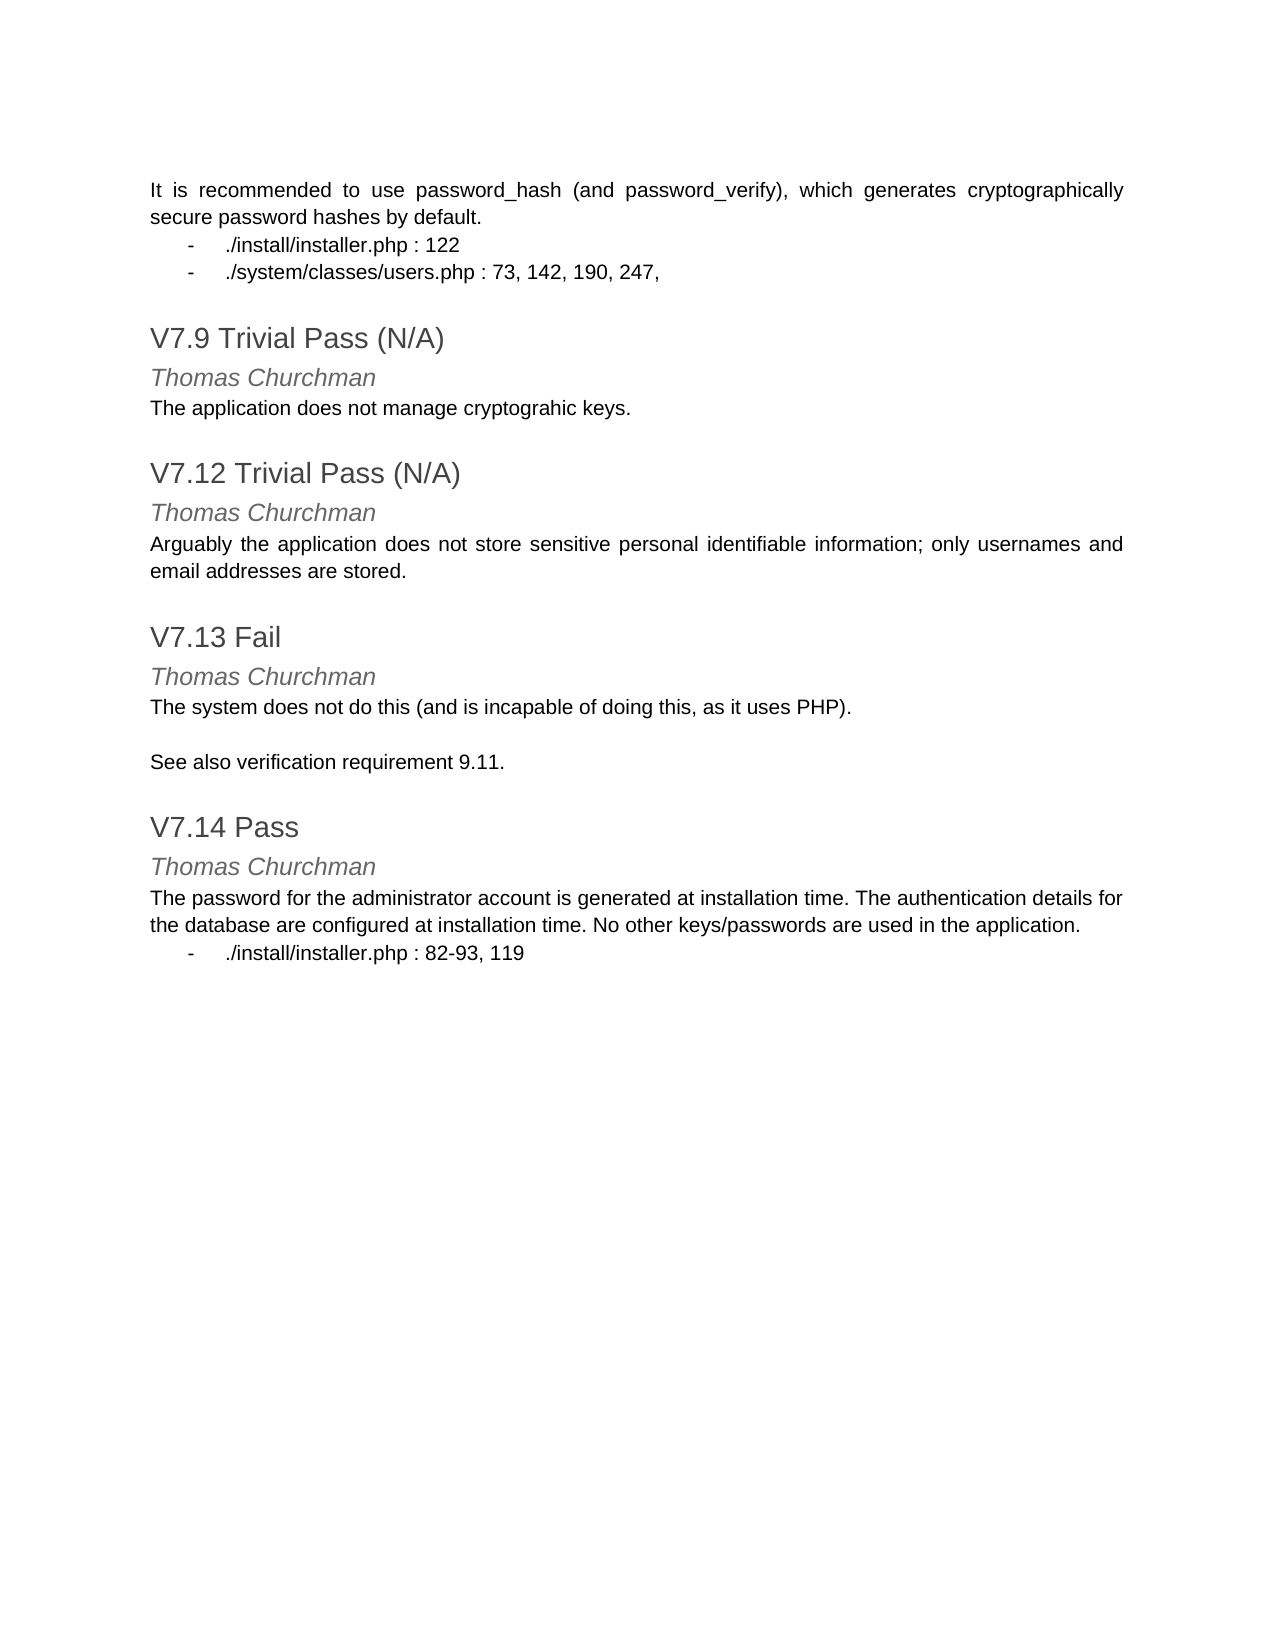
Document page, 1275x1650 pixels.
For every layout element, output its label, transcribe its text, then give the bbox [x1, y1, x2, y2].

text It is recommended to use password_hash (and password_verify), which generates cryptographically secure password hashes by default. [150, 177, 1125, 229]
subtitle V7.14 Pass [150, 811, 1125, 844]
subtitle Thomas Churchman [150, 662, 1125, 690]
text The password for the administrator account is generated at installation time. The authentication details for the database are configured at installation time. No other keys/passwords are used in the application. [150, 885, 1125, 937]
subtitle V7.9 Trivial Pass (N/A) [150, 321, 1125, 354]
text The application does not manage cryptograhic keys. [150, 396, 1125, 420]
list ./system/classes/users.php : 73, 142, 190, 247, [187, 260, 1125, 284]
subtitle Thomas Churchman [150, 363, 1125, 391]
list ./install/installer.php : 82-93, 119 [187, 940, 1125, 964]
subtitle V7.12 Trivial Pass (N/A) [150, 457, 1125, 490]
subtitle Thomas Churchman [150, 498, 1125, 527]
subtitle Thomas Churchman [150, 852, 1125, 881]
text The system does not do this (and is incapable of doing this, as it uses PHP). [150, 695, 1125, 719]
list ./install/installer.php : 122 [187, 232, 1125, 256]
text Arguably the application does not store sensitive personal identifiable information; only usernames and email addresses are stored. [150, 531, 1125, 583]
text See also verification requirement 9.11. [150, 750, 1125, 774]
subtitle V7.13 Fail [150, 620, 1125, 653]
